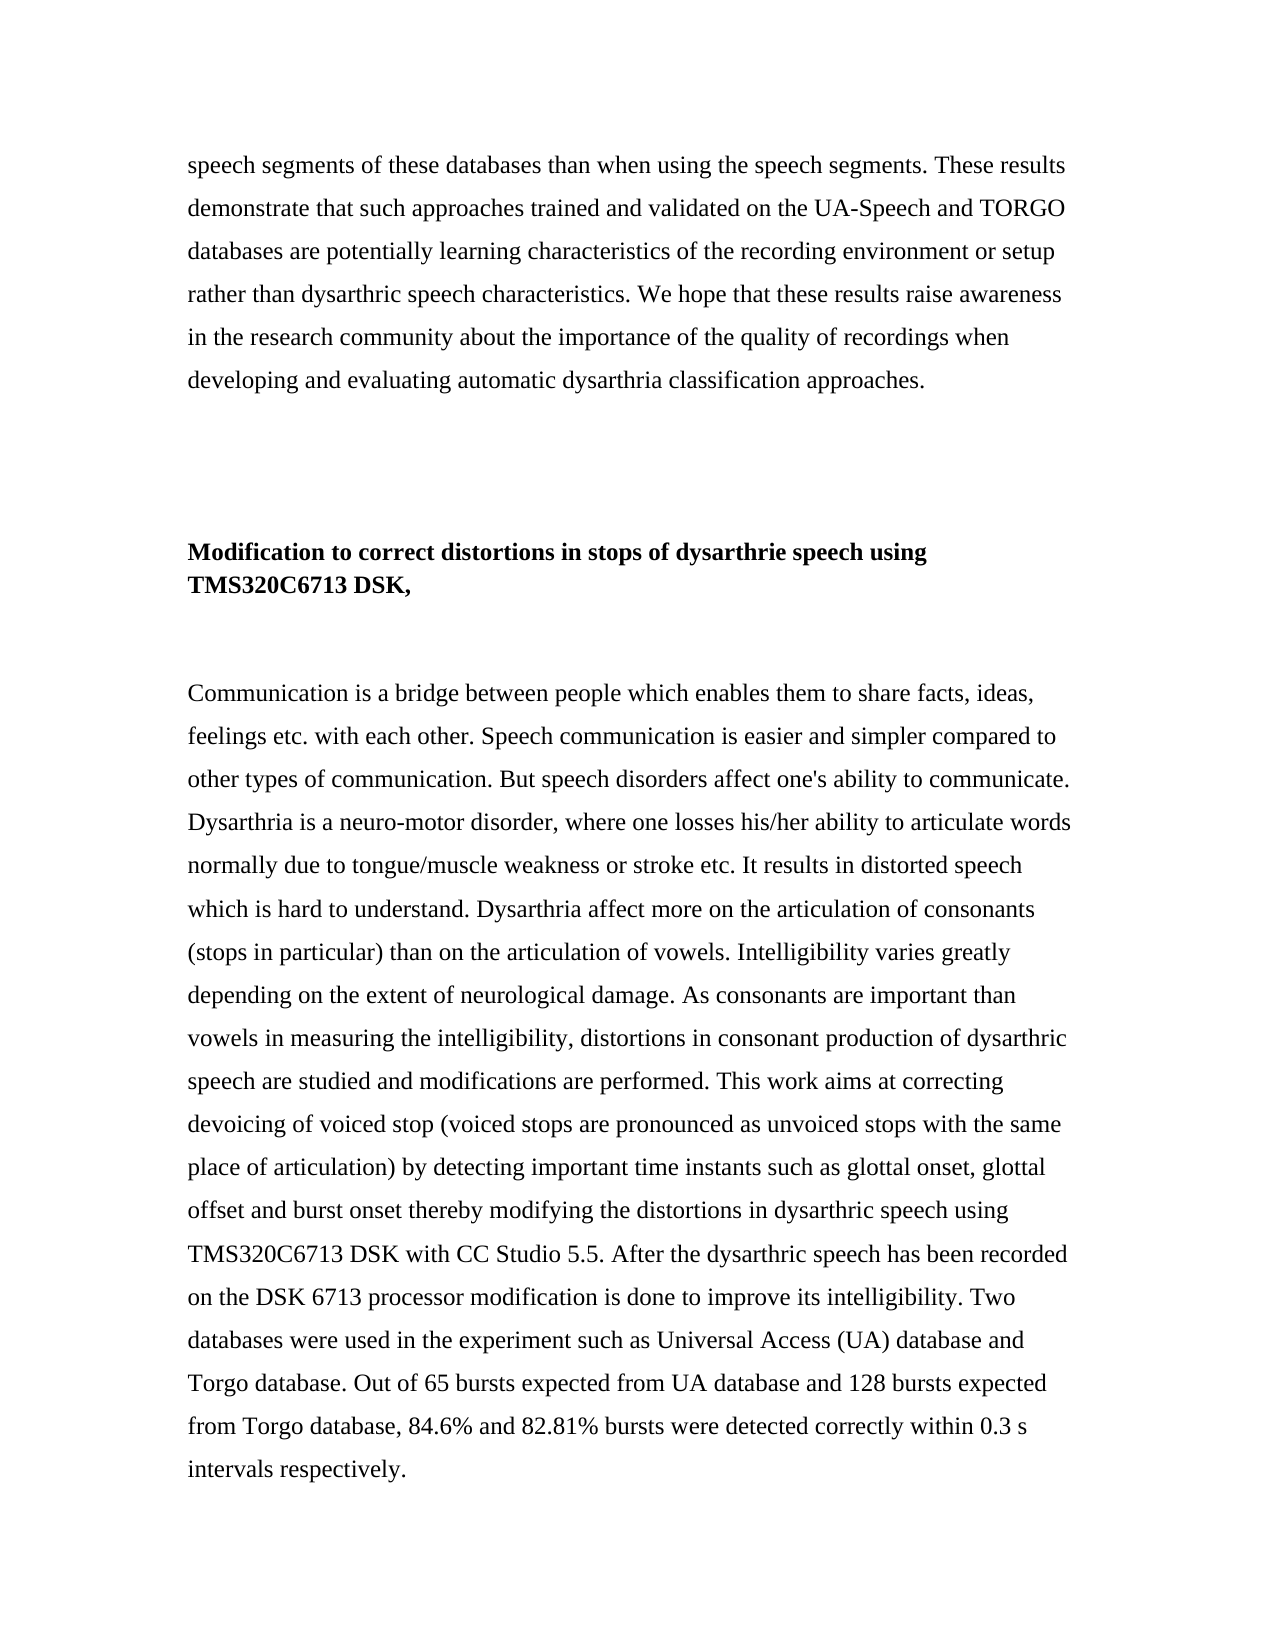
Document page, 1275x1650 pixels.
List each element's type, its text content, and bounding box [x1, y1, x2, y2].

text Modification to correct distortions in stops of dysarthrie speech using TMS320C6713 DSK, [187, 537, 1087, 599]
text Communication is a bridge between people which enables them to share facts, ideas, feelings etc. with each other. Speech communication is easier and simpler compared to other types of communication. But speech disorders affect one's ability to communicate. Dysarthria is a neuro-motor disorder, where one losses his/her ability to articulate words normally due to tongue/muscle weakness or stroke etc. It results in distorted speech which is hard to understand. Dysarthria affect more on the articulation of consonants (stops in particular) than on the articulation of vowels. Intelligibility varies greatly depending on the extent of neurological damage. As consonants are important than vowels in measuring the intelligibility, distortions in consonant production of dysarthric speech are studied and modifications are performed. This work aims at correcting devoicing of voiced stop (voiced stops are pronounced as unvoiced stops with the same place of articulation) by detecting important time instants such as glottal onset, glottal offset and burst onset thereby modifying the distortions in dysarthric speech using TMS320C6713 DSK with CC Studio 5.5. After the dysarthric speech has been recorded on the DSK 6713 processor modification is done to improve its intelligibility. Two databases were used in the experiment such as Universal Access (UA) database and Torgo database. Out of 65 bursts expected from UA database and 128 bursts expected from Torgo database, 84.6% and 82.81% bursts were detected correctly within 0.3 s intervals respectively. [187, 678, 1087, 1483]
